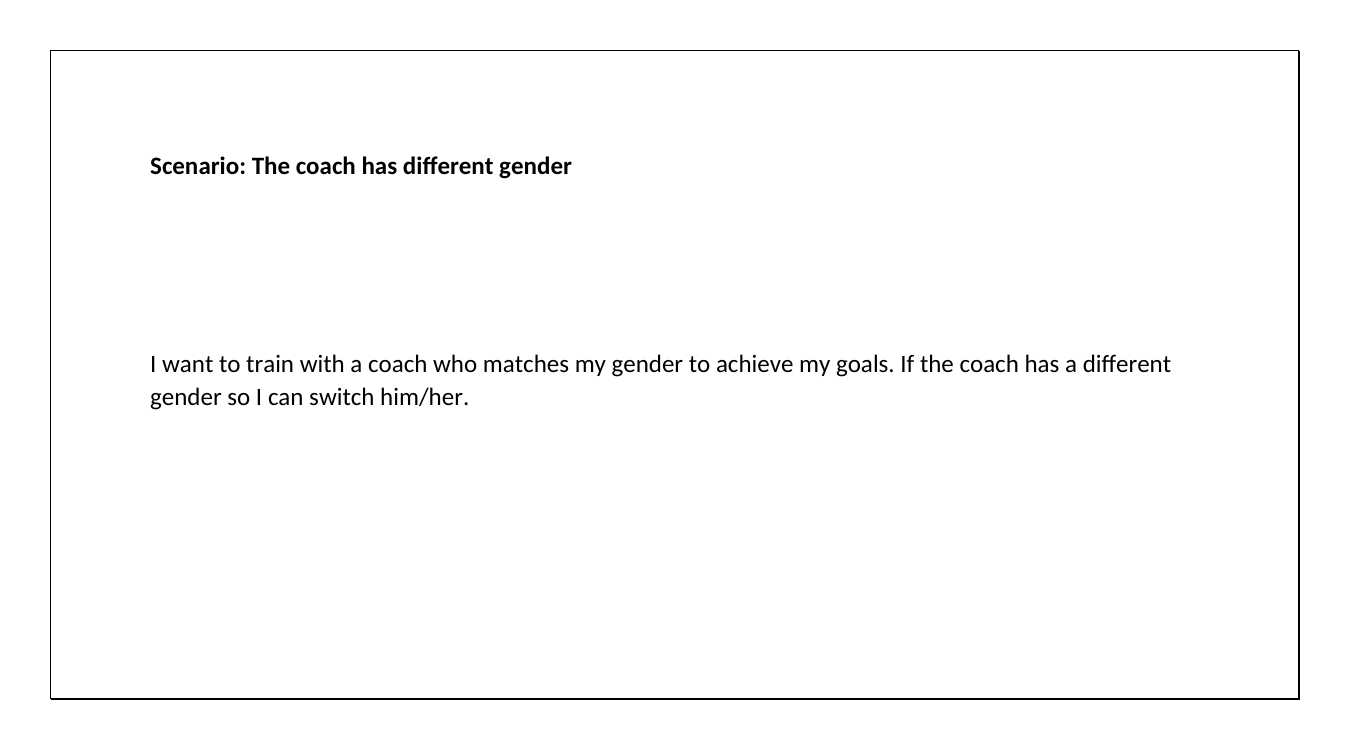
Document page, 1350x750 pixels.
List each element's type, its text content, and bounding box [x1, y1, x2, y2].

text Scenario: The coach has different gender [150, 150, 1199, 181]
text I want to train with a coach who matches my gender to achieve my goals. If the coach has a different gender so I can switch him/her. [150, 348, 1199, 412]
